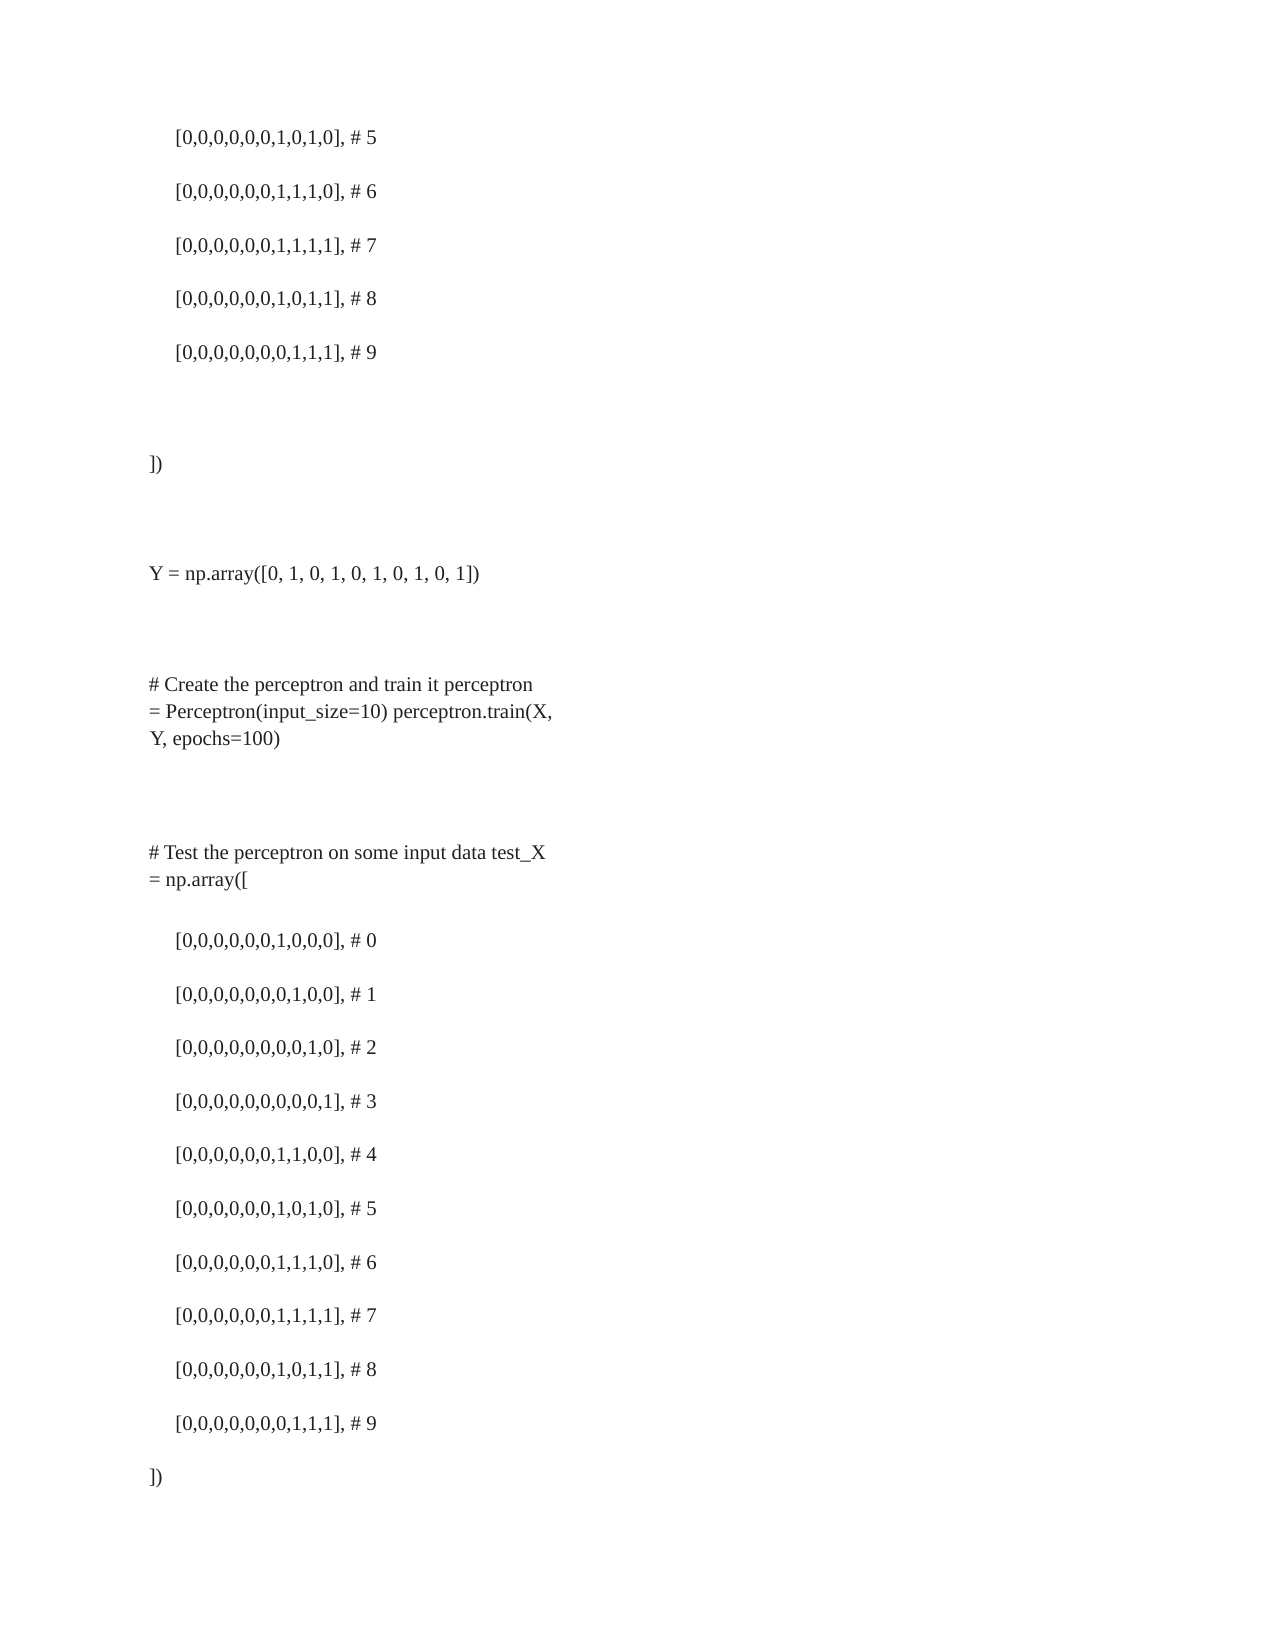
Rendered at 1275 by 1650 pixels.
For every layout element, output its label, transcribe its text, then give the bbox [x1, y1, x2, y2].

text [0,0,0,0,0,0,1,0,1,0], # 5 [175, 1196, 818, 1220]
text [0,0,0,0,0,0,1,1,1,1], # 7 [175, 233, 818, 257]
text [0,0,0,0,0,0,1,0,1,1], # 8 [175, 286, 818, 310]
text [0,0,0,0,0,0,1,0,0,0], # 0 [175, 928, 818, 952]
text [0,0,0,0,0,0,1,1,1,1], # 7 [175, 1303, 818, 1327]
text Y = np.array([0, 1, 0, 1, 0, 1, 0, 1, 0, 1]) [148, 561, 818, 585]
text ]) [148, 451, 818, 475]
text [0,0,0,0,0,0,0,1,0,0], # 1 [175, 981, 818, 1006]
text [0,0,0,0,0,0,1,1,1,0], # 6 [175, 179, 818, 203]
text = Perceptron(input_size=10) perceptron.train(X, Y, epochs=100) [148, 699, 573, 750]
text # Create the perceptron and train it perceptron [148, 672, 818, 696]
text = np.array([ [148, 867, 818, 891]
text # Test the perceptron on some input data test_X [148, 840, 818, 864]
text [0,0,0,0,0,0,0,1,1,1], # 9 [175, 340, 818, 364]
text [0,0,0,0,0,0,1,1,1,0], # 6 [175, 1250, 818, 1274]
text [0,0,0,0,0,0,1,0,1,1], # 8 [175, 1357, 818, 1381]
text [0,0,0,0,0,0,0,0,1,0], # 2 [175, 1035, 818, 1059]
text [0,0,0,0,0,0,1,0,1,0], # 5 [175, 125, 818, 149]
text [0,0,0,0,0,0,0,1,1,1], # 9 [175, 1411, 818, 1435]
text [0,0,0,0,0,0,1,1,0,0], # 4 [175, 1142, 818, 1166]
text ]) [148, 1464, 818, 1488]
text [0,0,0,0,0,0,0,0,0,1], # 3 [175, 1089, 818, 1113]
